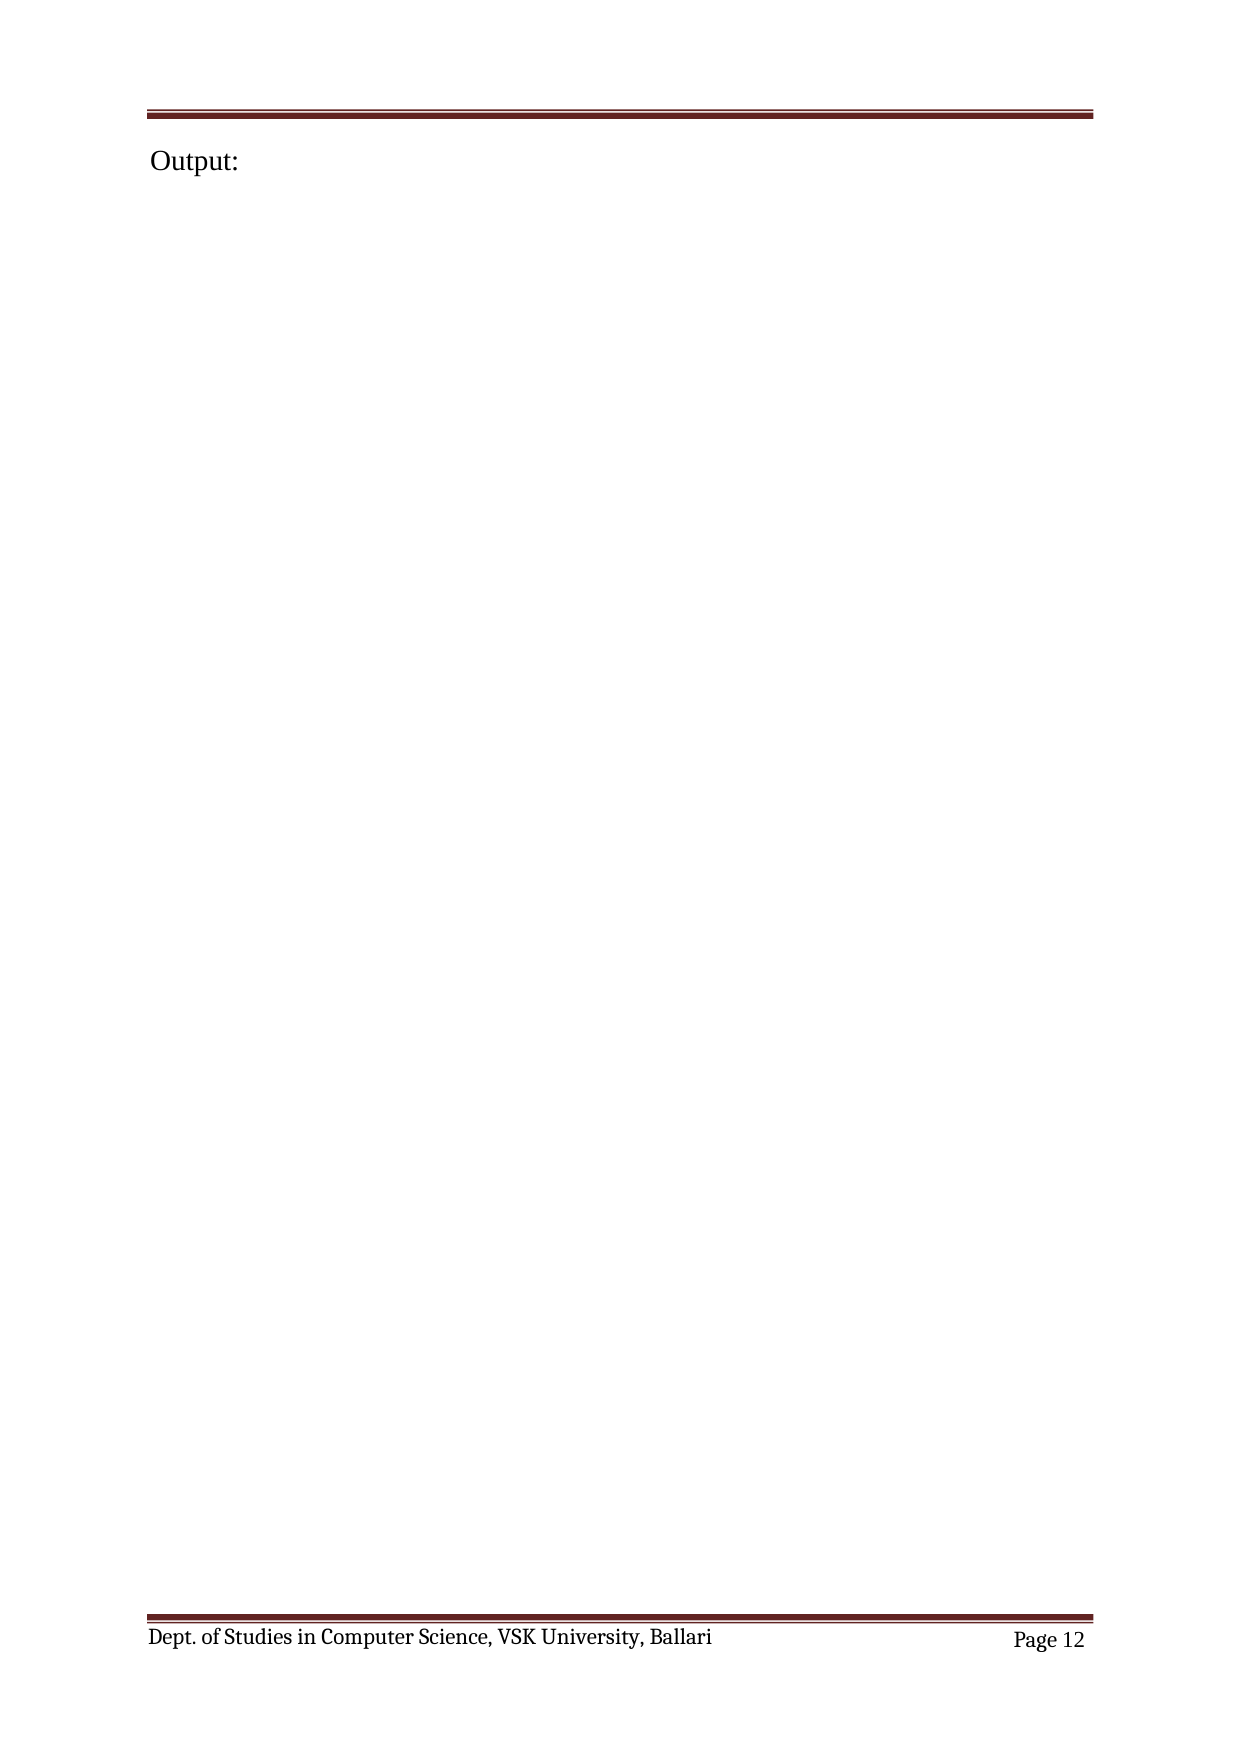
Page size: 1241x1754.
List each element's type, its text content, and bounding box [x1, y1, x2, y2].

text Output: [150, 143, 1188, 177]
